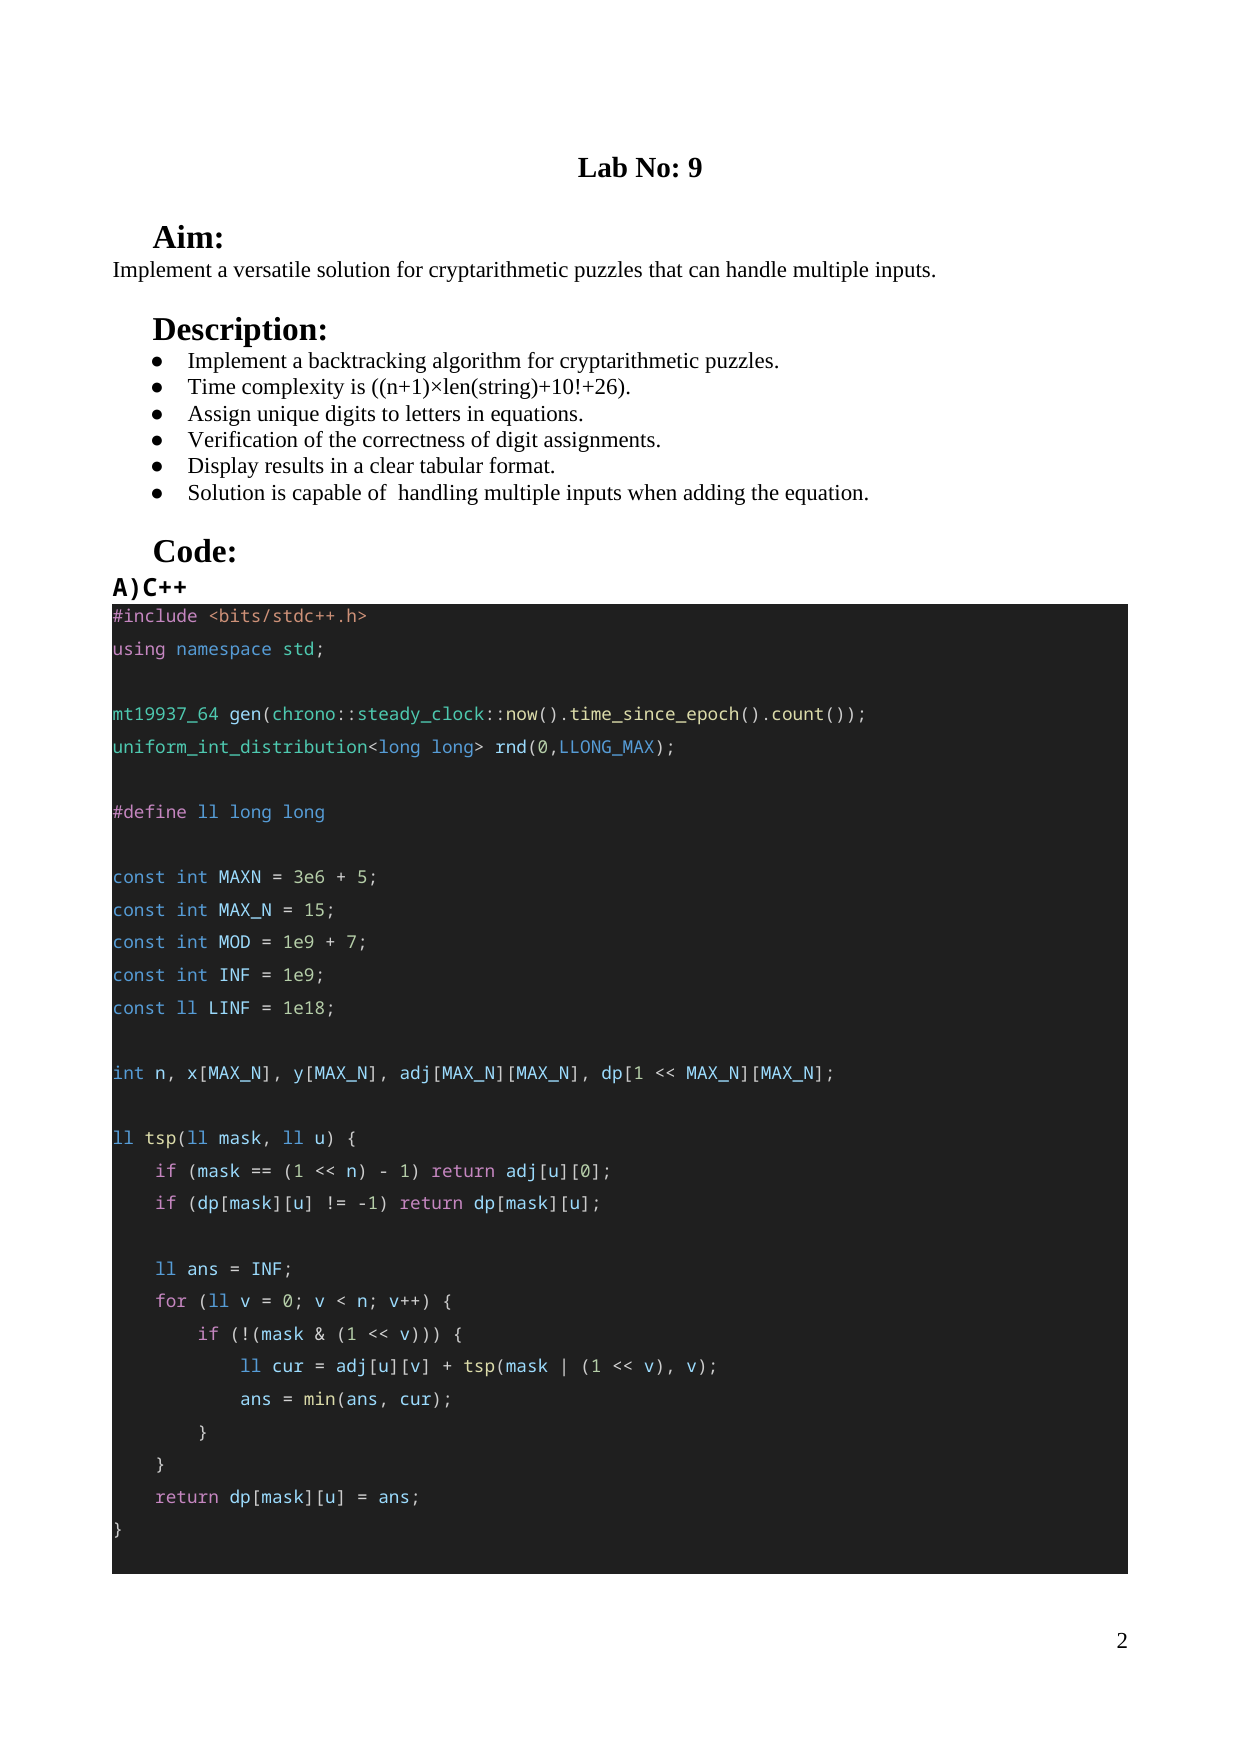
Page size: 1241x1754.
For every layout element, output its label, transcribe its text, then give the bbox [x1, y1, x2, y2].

text } [112, 1452, 1128, 1476]
text uniform_int_distribution<long long> rnd(0,LLONG_MAX); [112, 734, 1128, 758]
text } [112, 1517, 1128, 1541]
subtitle Lab No: 9 [132, 150, 1128, 183]
text const int MAX_N = 15; [112, 897, 1128, 922]
list Assign unique digits to letters in equations. [150, 400, 1128, 426]
text const int INF = 1e9; [112, 963, 1128, 987]
text if (mask == (1 << n) - 1) return adj[u][0]; [112, 1158, 1128, 1182]
text if (dp[mask][u] != -1) return dp[mask][u]; [112, 1191, 1128, 1215]
text if (!(mask & (1 << v))) { [112, 1321, 1128, 1345]
text mt19937_64 gen(chrono::steady_clock::now().time_since_epoch().count()); [112, 702, 1128, 726]
list Solution is capable of handling multiple inputs when adding the equation. [150, 479, 1128, 505]
text ll cur = adj[u][v] + tsp(mask | (1 << v), v); [112, 1354, 1128, 1378]
text ll tsp(ll mask, ll u) { [112, 1126, 1128, 1150]
subtitle Aim: [132, 218, 1128, 256]
text #include <bits/stdc++.h> [112, 604, 1128, 628]
list Time complexity is ((n+1)×len(string)+10!+26). [150, 373, 1128, 400]
subtitle Description: [132, 309, 1128, 347]
text Implement a versatile solution for cryptarithmetic puzzles that can handle multiple inputs. [112, 256, 1128, 282]
text return dp[mask][u] = ans; [112, 1484, 1128, 1508]
text const int MOD = 1e9 + 7; [112, 930, 1128, 954]
text #define ll long long [112, 799, 1128, 824]
text for (ll v = 0; v < n; v++) { [112, 1289, 1128, 1313]
text const int MAXN = 3e6 + 5; [112, 865, 1128, 889]
text using namespace std; [112, 637, 1128, 661]
list Display results in a clear tabular format. [150, 452, 1128, 479]
text const ll LINF = 1e18; [112, 995, 1128, 1019]
text } [112, 1419, 1128, 1443]
text int n, x[MAX_N], y[MAX_N], adj[MAX_N][MAX_N], dp[1 << MAX_N][MAX_N]; [112, 1060, 1128, 1084]
list Verification of the correctness of digit assignments. [150, 426, 1128, 452]
text A)C++ [112, 570, 1128, 604]
text ans = min(ans, cur); [112, 1386, 1128, 1411]
list Implement a backtracking algorithm for cryptarithmetic puzzles. [150, 347, 1128, 373]
subtitle Code: [132, 532, 1128, 570]
text ll ans = INF; [112, 1256, 1128, 1280]
